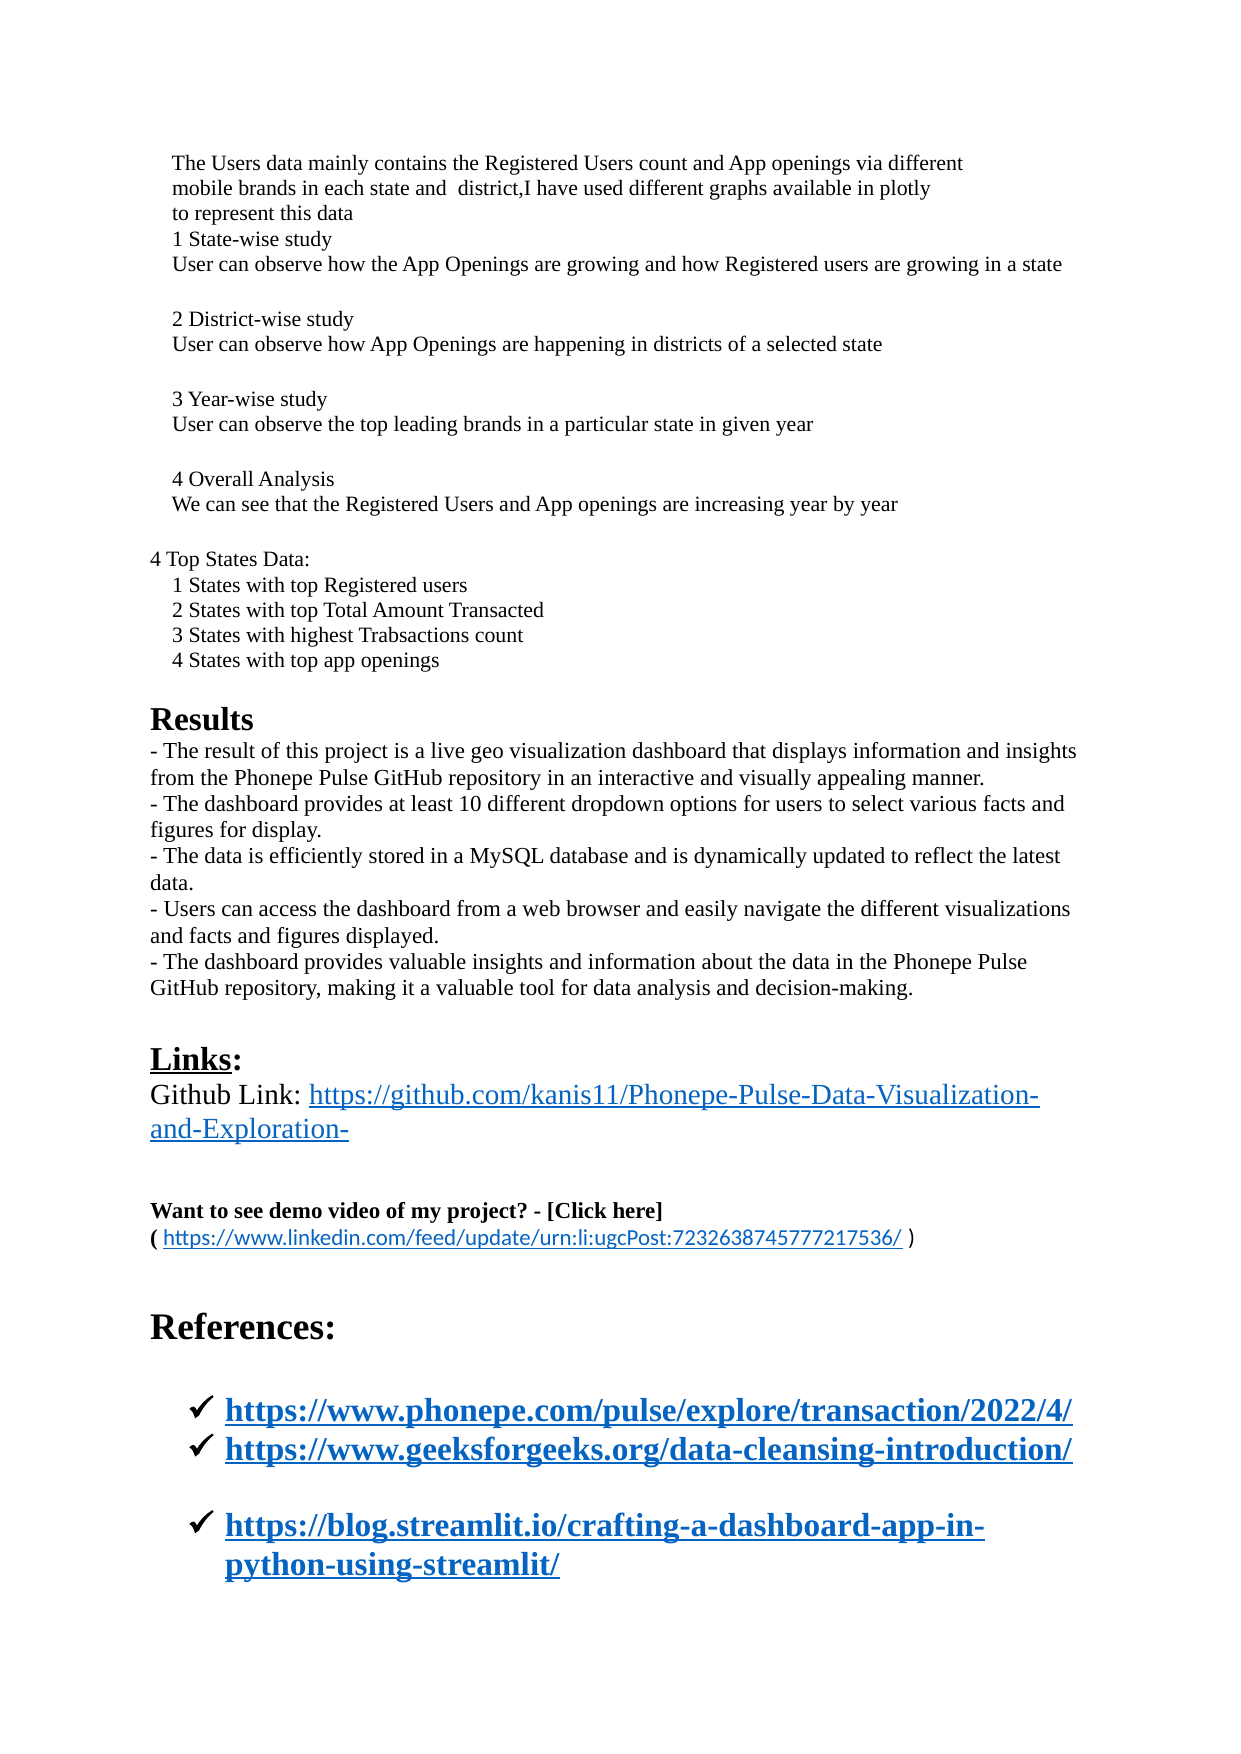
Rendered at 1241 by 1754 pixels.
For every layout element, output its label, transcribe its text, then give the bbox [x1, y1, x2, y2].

text We can see that the Registered Users and App openings are increasing year by year [150, 491, 1090, 517]
text - The dashboard provides at least 10 different dropdown options for users to select various facts and figures for display. [150, 790, 1090, 843]
text 4 Overall Analysis [150, 466, 1090, 491]
text to represent this data [150, 200, 1090, 226]
text Results [150, 699, 1090, 737]
text Github Link: https://github.com/kanis11/Phonepe-Pulse-Data-Visualization-and-Exploration- [150, 1077, 1090, 1144]
text 3 Year-wise study [150, 386, 1090, 411]
text 4 States with top app openings [150, 647, 1090, 672]
text 1 State-wise study [150, 226, 1090, 251]
text 3 States with highest Trabsactions count [150, 622, 1090, 647]
list https://blog.streamlit.io/crafting-a-dashboard-app-in-python-using-streamlit/ [187, 1506, 1090, 1582]
text User can observe how the App Openings are growing and how Registered users are growing in a state [150, 251, 1090, 276]
text Want to see demo video of my project? - [Click here] [150, 1197, 1090, 1223]
text ( https://www.linkedin.com/feed/update/urn:li:ugcPost:7232638745777217536/ ) [150, 1223, 1090, 1252]
text User can observe how App Openings are happening in districts of a selected state [150, 331, 1090, 356]
list https://www.geeksforgeeks.org/data-cleansing-introduction/ [187, 1429, 1090, 1467]
text 2 States with top Total Amount Transacted [150, 597, 1090, 622]
text Links: [150, 1039, 1090, 1077]
list https://www.phonepe.com/pulse/explore/transaction/2022/4/ [187, 1391, 1090, 1429]
text - The result of this project is a live geo visualization dashboard that displays information and insights from the Phonepe Pulse GitHub repository in an interactive and visually appealing manner. [150, 737, 1090, 790]
text - The dashboard provides valuable insights and information about the data in the Phonepe Pulse GitHub repository, making it a valuable tool for data analysis and decision-making. [150, 948, 1090, 1001]
text 1 States with top Registered users [150, 572, 1090, 597]
text - The data is efficiently stored in a MySQL database and is dynamically updated to reflect the latest data. [150, 843, 1090, 895]
text mobile brands in each state and district,I have used different graphs available in plotly [150, 175, 1090, 200]
text User can observe the top leading brands in a particular state in given year [150, 411, 1090, 436]
text References: [150, 1304, 1090, 1347]
text The Users data mainly contains the Registered Users count and App openings via different [150, 150, 1090, 175]
text - Users can access the dashboard from a web browser and easily navigate the different visualizations and facts and figures displayed. [150, 895, 1090, 948]
text 2 District-wise study [150, 306, 1090, 331]
text 4 Top States Data: [150, 546, 1090, 572]
